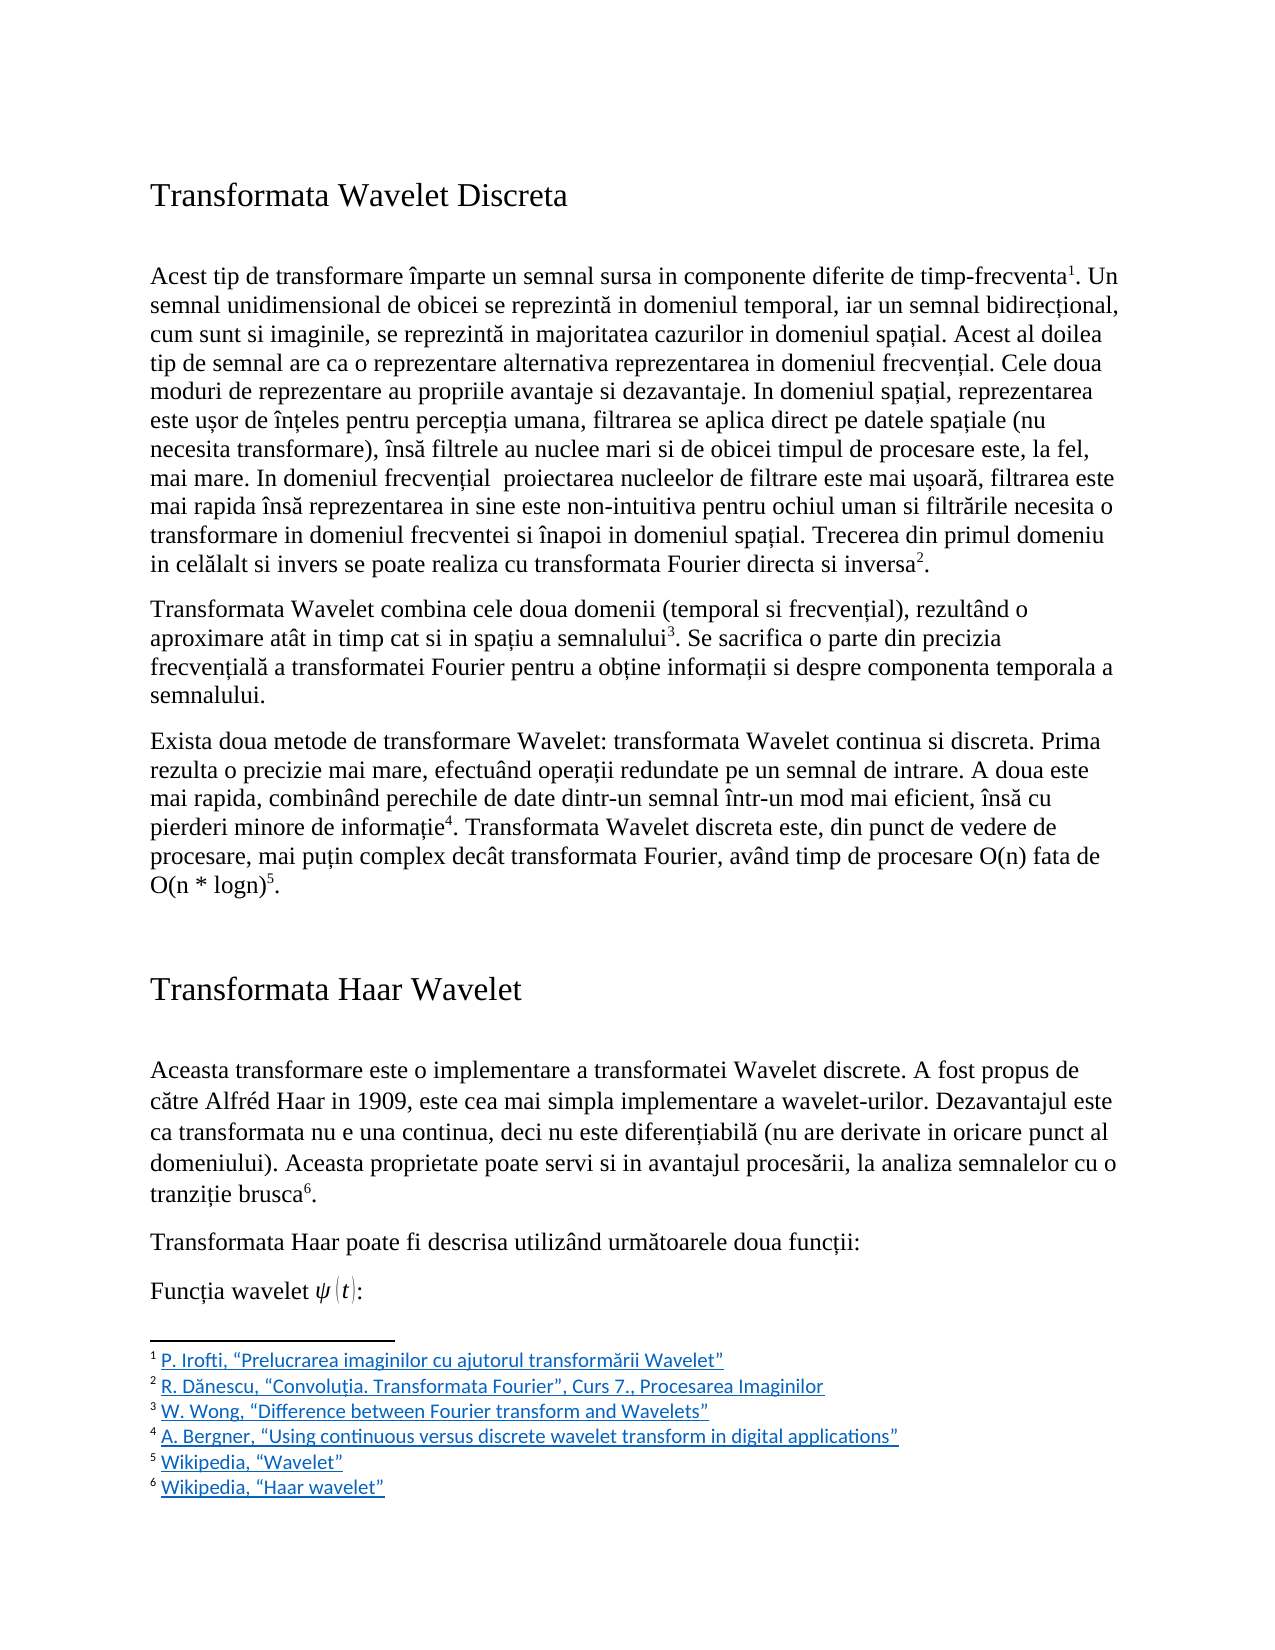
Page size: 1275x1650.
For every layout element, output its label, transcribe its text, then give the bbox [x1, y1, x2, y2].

text Transformata Haar poate fi descrisa utilizând următoarele doua funcții: [150, 1227, 1125, 1256]
text Funcția wavelet : [150, 1275, 1125, 1306]
subtitle Transformata Wavelet Discreta [150, 175, 1125, 213]
text Exista doua metode de transformare Wavelet: transformata Wavelet continua si discreta. Prima rezulta o precizie mai mare, efectuând operații redundate pe un semnal de intrare. A doua este mai rapida, combinând perechile de date dintr-un semnal într-un mod mai eficient, însă cu pierderi minore de informație. Transformata Wavelet discreta este, din punct de vedere de procesare, mai puțin complex decât transformata Fourier, având timp de procesare O(n) fata de O(n * logn). [150, 726, 1125, 898]
text Transformata Wavelet combina cele doua domenii (temporal si frecvențial), rezultând o aproximare atât in timp cat si in spațiu a semnalului. Se sacrifica o parte din precizia frecvențială a transformatei Fourier pentru a obține informații si despre componenta temporala a semnalului. [150, 594, 1125, 709]
text Acest tip de transformare împarte un semnal sursa in componente diferite de timp-frecventa. Un semnal unidimensional de obicei se reprezintă in domeniul temporal, iar un semnal bidirecțional, cum sunt si imaginile, se reprezintă in majoritatea cazurilor in domeniul spațial. Acest al doilea tip de semnal are ca o reprezentare alternativa reprezentarea in domeniul frecvențial. Cele doua moduri de reprezentare au propriile avantaje si dezavantaje. In domeniul spațial, reprezentarea este ușor de înțeles pentru percepția umana, filtrarea se aplica direct pe datele spațiale (nu necesita transformare), însă filtrele au nuclee mari si de obicei timpul de procesare este, la fel, mai mare. In domeniul frecvențial proiectarea nucleelor de filtrare este mai ușoară, filtrarea este mai rapida însă reprezentarea in sine este non-intuitiva pentru ochiul uman si filtrările necesita o transformare in domeniul frecventei si înapoi in domeniul spațial. Trecerea din primul domeniu in celălalt si invers se poate realiza cu transformata Fourier directa si inversa. [150, 261, 1125, 578]
text Aceasta transformare este o implementare a transformatei Wavelet discrete. A fost propus de către Alfréd Haar in 1909, este cea mai simpla implementare a wavelet-urilor. Dezavantajul este ca transformata nu e una continua, deci nu este diferențiabilă (nu are derivate in oricare punct al domeniului). Aceasta proprietate poate servi si in avantajul procesării, la analiza semnalelor cu o tranziție brusca. [150, 1055, 1125, 1208]
subtitle Transformata Haar Wavelet [150, 969, 1125, 1007]
